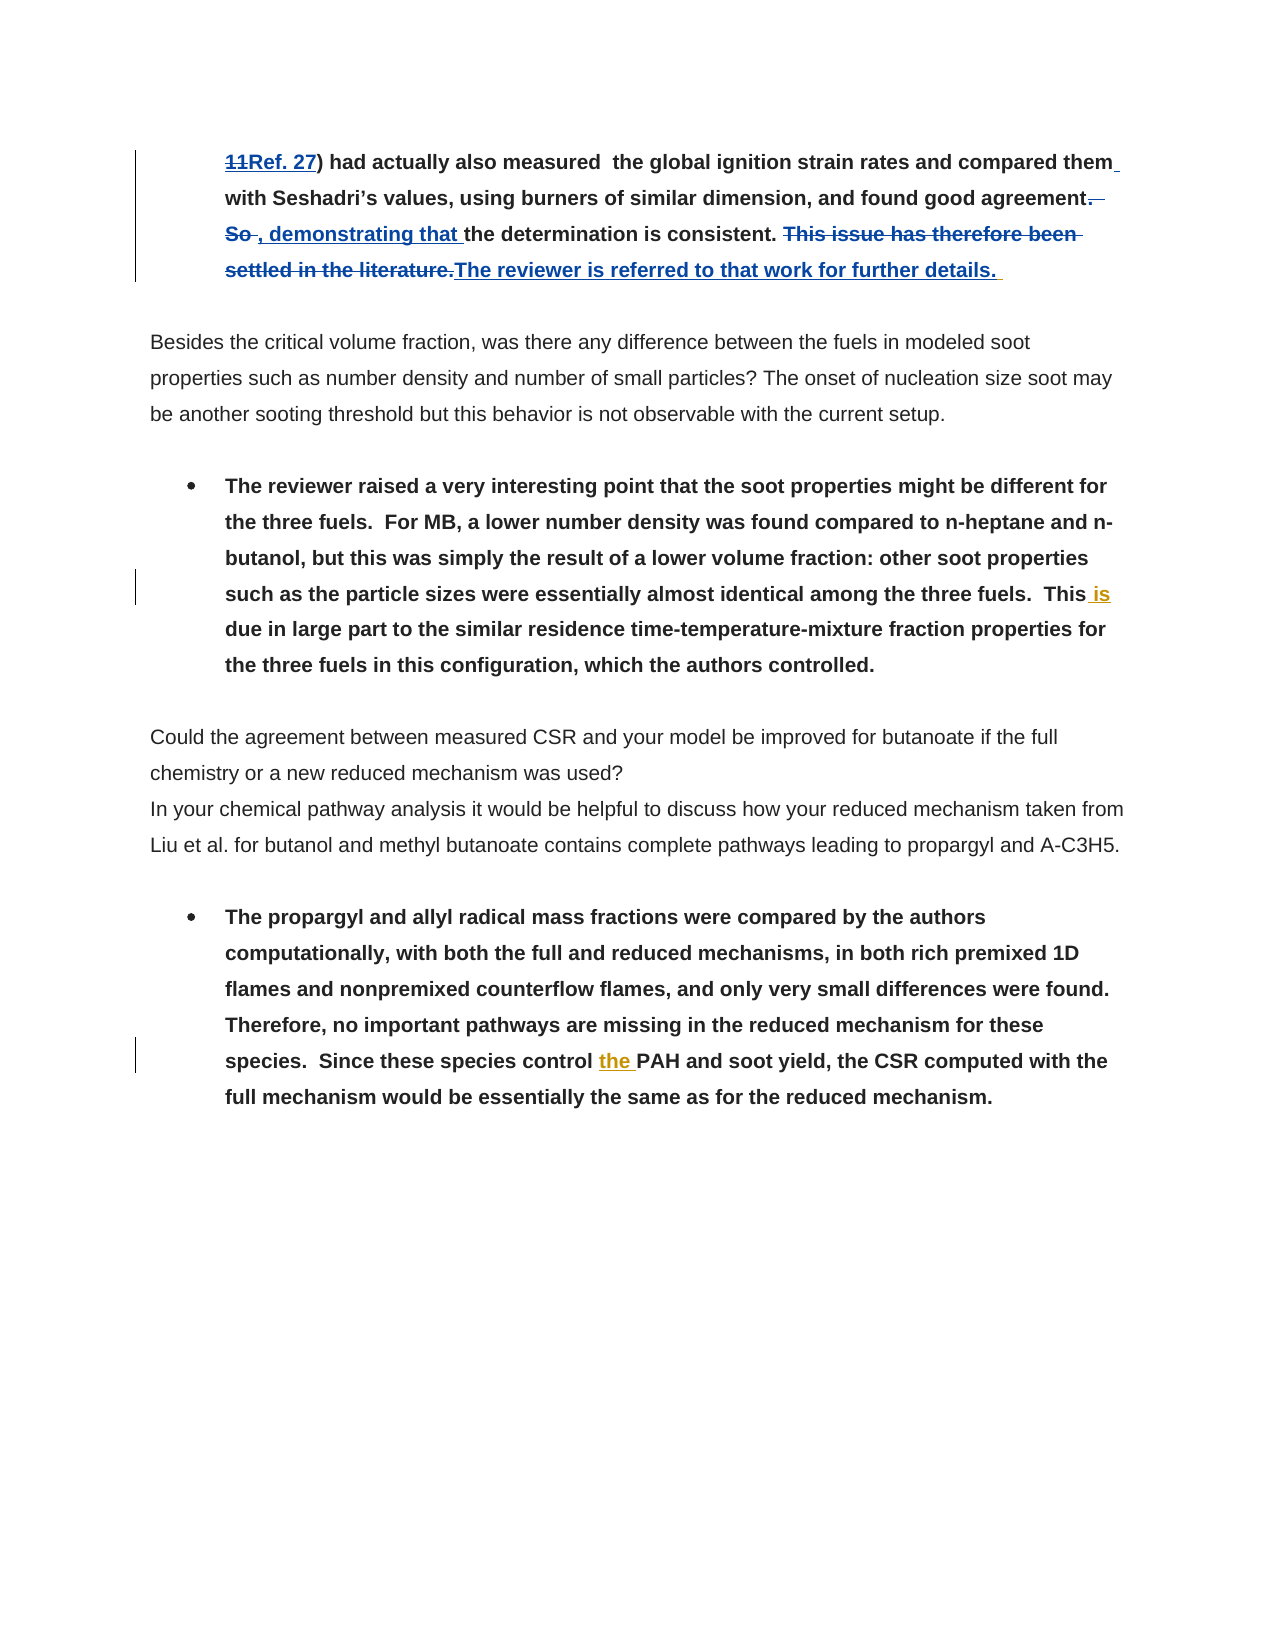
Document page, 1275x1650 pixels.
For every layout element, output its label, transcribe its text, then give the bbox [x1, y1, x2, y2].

text Could the agreement between measured CSR and your model be improved for butanoate if the full chemistry or a new reduced mechanism was used? [150, 689, 1125, 785]
text In your chemical pathway analysis it would be helpful to discuss how your reduced mechanism taken from Liu et al. for butanol and methyl butanoate contains complete pathways leading to propargyl and A-C3H5. [150, 821, 1125, 857]
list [187, 150, 1125, 282]
list The propargyl and allyl radical mass fractions were compared by the authors computationally, with both the full and reduced mechanisms, in both rich premixed 1D flames and nonpremixed counterflow flames, and only very small differences were found. Therefore, no important pathways are missing in the reduced mechanism for these species. Since these species control PAH and soot yield, the CSR computed with the full mechanism would be essentially the same as for the reduced mechanism. [187, 905, 1125, 1108]
text Besides the critical volume fraction, was there any difference between the fuels in modeled soot properties such as number density and number of small particles? The onset of nucleation size soot may be another sooting threshold but this behavior is not observable with the current setup. [150, 294, 1125, 426]
list The reviewer raised a very interesting point that the soot properties might be different for the three fuels. For MB, a lower number density was found compared to n-heptane and n-butanol, but this was simply the result of a lower volume fraction: other soot properties such as the particle sizes were essentially almost identical among the three fuels. This due in large part to the similar residence time-temperature-mixture fraction properties for the three fuels in this configuration, which the authors controlled. [187, 473, 1125, 677]
